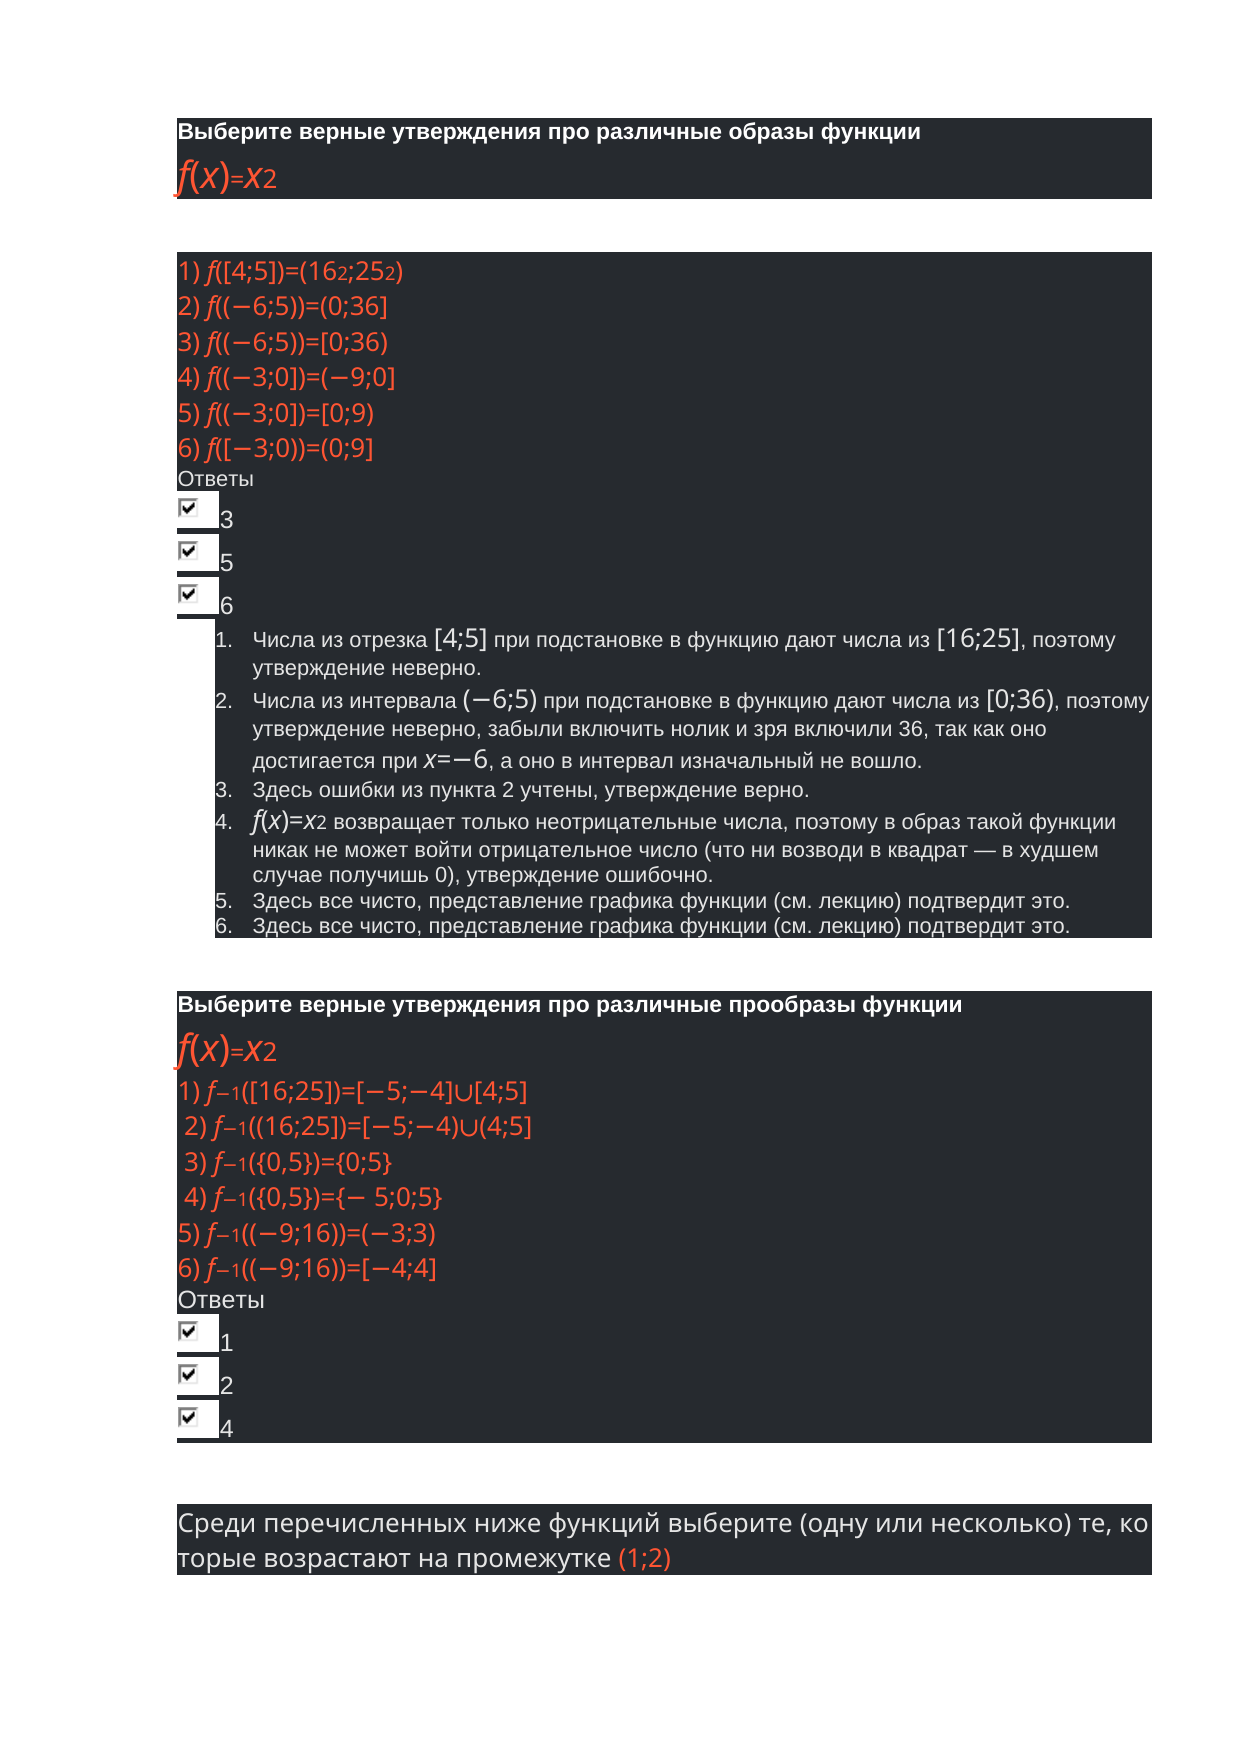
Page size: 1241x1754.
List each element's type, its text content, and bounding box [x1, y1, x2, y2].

text 6) f([−3;0))=(0;9] [177, 430, 1152, 466]
text 4) f((−3;0])=(−9;0] [177, 359, 1152, 394]
text 2) f((−6;5))=(0;36] [177, 288, 1152, 323]
text 4 [177, 1400, 1152, 1443]
text 2 [177, 1357, 1152, 1400]
list Здесь все чисто, представление графика функции (см. лекцию) подтвердит это. [215, 913, 1152, 938]
text 5) f−1((−9;16))=(−3;3) [177, 1214, 1152, 1250]
subtitle Выберите верные утверждения про различные прообразы функции [177, 991, 1152, 1017]
list f(x)=x2 возвращает только неотрицательные числа, поэтому в образ такой функции никак не может войти отрицательное число (что ни возводи в квадрат — в худшем случае получишь 0), утверждение ошибочно. [215, 802, 1152, 888]
text 3) f−1({0,5})={0;5} [177, 1143, 1152, 1179]
text 6 [177, 577, 1152, 619]
list Здесь ошибки из пункта 2 учтены, утверждение верно. [215, 776, 1152, 802]
text Среди перечисленных ниже функций выберите (одну или несколько) те, которые возрастают на промежутке (1;2) [177, 1504, 1152, 1575]
text Ответы 1 [177, 1285, 1152, 1357]
list Числа из интервала (−6;5) при подстановке в функцию дают числа из [0;36), поэтому утверждение неверно, забыли включить нолик и зря включили 36, так как оно достигается при x=−6, а оно в интервал изначальный не вошло. [215, 680, 1152, 776]
list Числа из отрезка [4;5] при подстановке в функцию дают числа из [16;25], поэтому утверждение неверно. [215, 619, 1152, 680]
text 1) f([4;5])=(162;252) [177, 252, 1152, 288]
text 1) f−1([16;25])=[−5;−4]∪[4;5] [177, 1072, 1152, 1108]
subtitle Выберите верные утверждения про различные образы функции [177, 118, 1152, 144]
text 3 [177, 491, 1152, 534]
text 5 [177, 534, 1152, 577]
text 3) f((−6;5))=[0;36) [177, 323, 1152, 359]
text 2) f−1((16;25])=[−5;−4)∪(4;5] [177, 1108, 1152, 1143]
list Здесь все чисто, представление графика функции (см. лекцию) подтвердит это. [215, 888, 1152, 913]
text 4) f−1({0,5})={− 5​;0;5​} [177, 1179, 1152, 1214]
text 6) f−1((−9;16))=[−4;4] [177, 1250, 1152, 1285]
text f(x)=x2 [177, 1021, 1152, 1072]
text Ответы [177, 466, 1152, 491]
text 5) f((−3;0])=[0;9) [177, 394, 1152, 430]
text f(x)=x2 [177, 148, 1152, 199]
